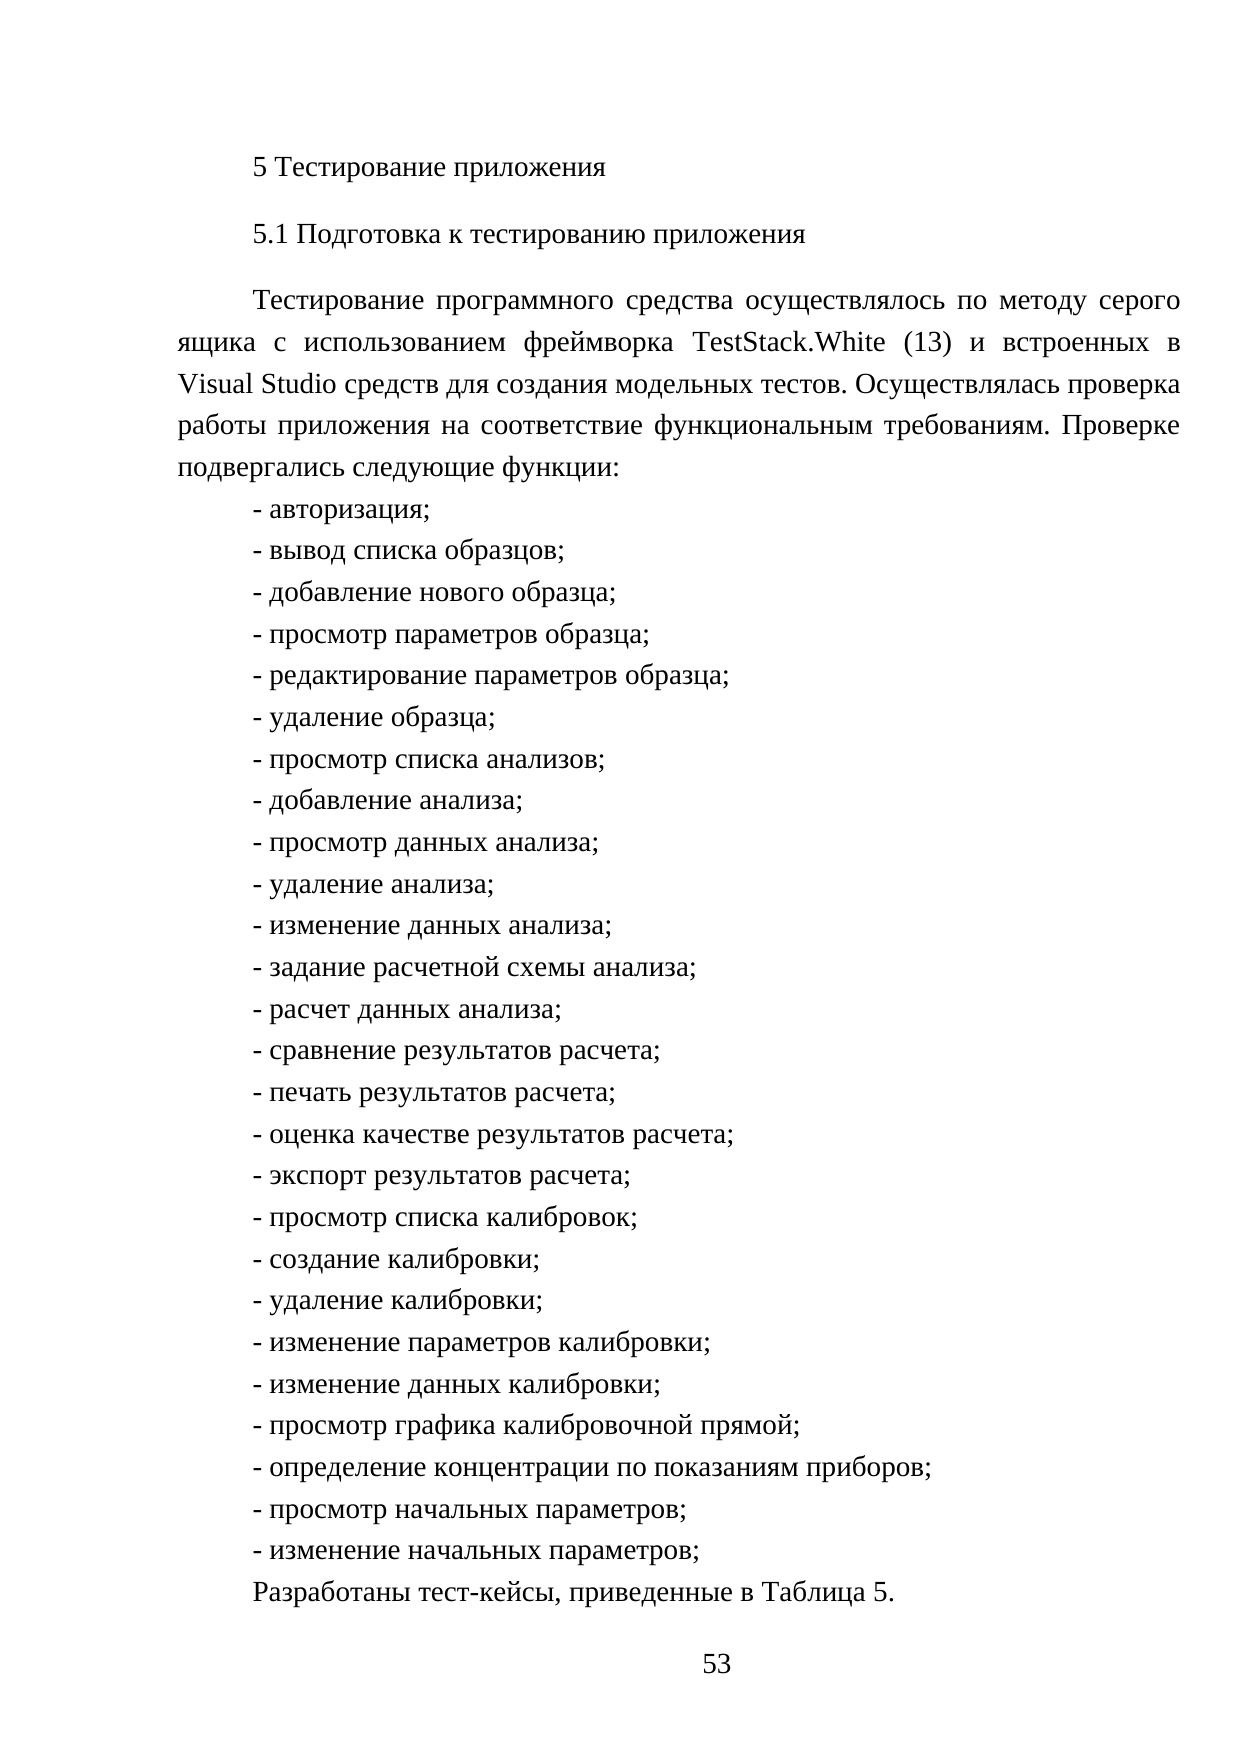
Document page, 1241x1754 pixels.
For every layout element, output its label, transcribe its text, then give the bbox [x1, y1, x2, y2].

text - расчет данных анализа; [177, 985, 1181, 1026]
text - определение концентрации по показаниям приборов; [177, 1443, 1181, 1485]
text Тестирование программного средства осуществлялось по методу серого ящика с использованием фреймворка TestStack.White и встроенных в Visual Studio средств для создания модельных тестов. Осуществлялась проверка работы приложения на соответствие функциональным требованиям. Проверке подвергались следующие функции: [177, 276, 1181, 485]
text - авторизация; [177, 485, 1181, 526]
text - просмотр данных анализа; [177, 818, 1181, 860]
subtitle 5 Тестирование приложения [177, 143, 1181, 185]
text - оценка качестве результатов расчета; [177, 1110, 1181, 1151]
text - просмотр графика калибровочной прямой; [177, 1401, 1181, 1443]
text - просмотр списка анализов; [177, 735, 1181, 776]
text - изменение данных калибровки; [177, 1360, 1181, 1401]
text - задание расчетной схемы анализа; [177, 943, 1181, 985]
text - просмотр параметров образца; [177, 610, 1181, 651]
text - создание калибровки; [177, 1235, 1181, 1276]
text - экспорт результатов расчета; [177, 1151, 1181, 1193]
text - изменение данных анализа; [177, 901, 1181, 943]
text - просмотр списка калибровок; [177, 1193, 1181, 1235]
text - добавление анализа; [177, 776, 1181, 818]
text - просмотр начальных параметров; [177, 1485, 1181, 1526]
text - добавление нового образца; [177, 568, 1181, 610]
text - вывод списка образцов; [177, 526, 1181, 568]
text - удаление калибровки; [177, 1276, 1181, 1318]
text - сравнение результатов расчета; [177, 1026, 1181, 1068]
text - удаление анализа; [177, 860, 1181, 901]
text - удаление образца; [177, 693, 1181, 735]
text - изменение начальных параметров; [177, 1526, 1181, 1568]
text - изменение параметров калибровки; [177, 1318, 1181, 1360]
subtitle 5.1 Подготовка к тестированию приложения [177, 210, 1181, 251]
text - редактирование параметров образца; [177, 651, 1181, 693]
text - печать результатов расчета; [177, 1068, 1181, 1110]
